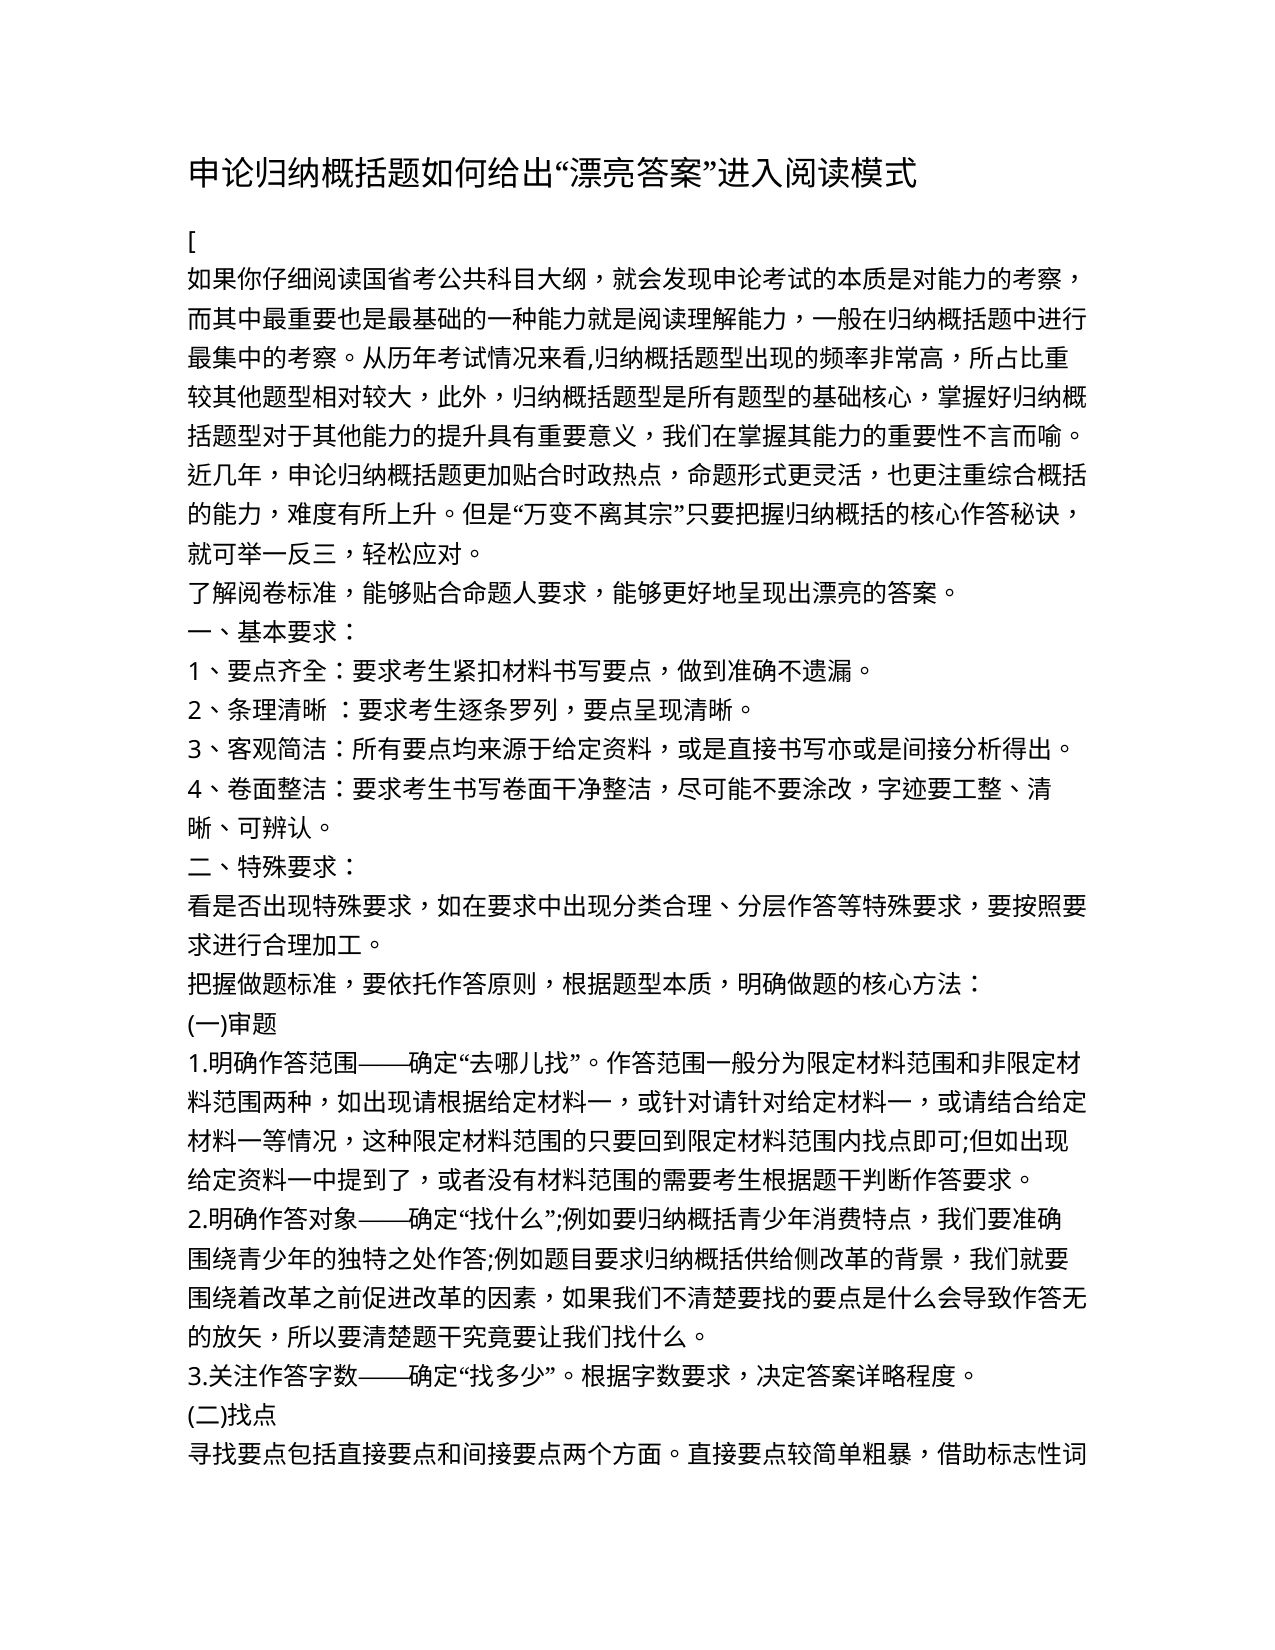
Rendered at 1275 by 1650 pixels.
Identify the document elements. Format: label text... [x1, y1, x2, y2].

text 申论归纳概括题如何给出“漂亮答案”进入阅读模式 [187, 150, 1087, 195]
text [187, 223, 1087, 1471]
